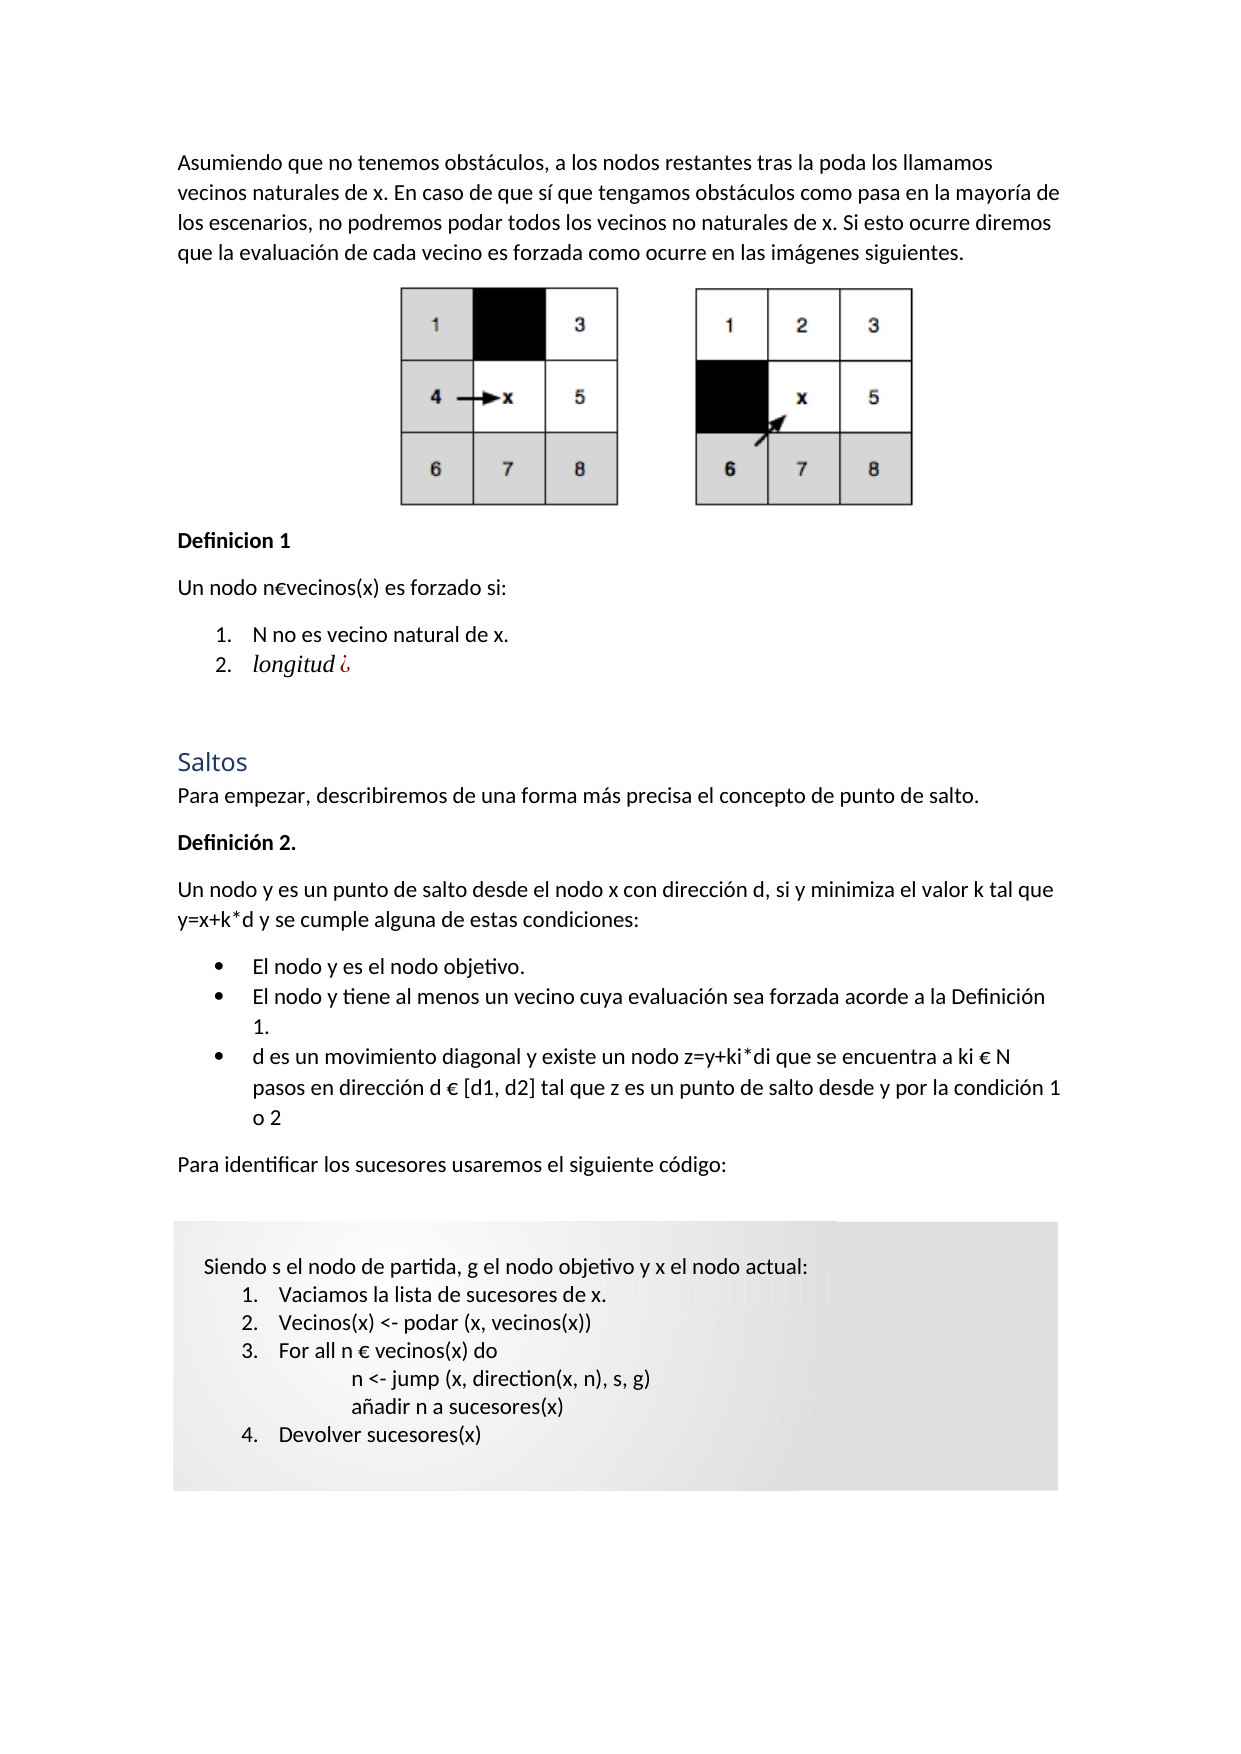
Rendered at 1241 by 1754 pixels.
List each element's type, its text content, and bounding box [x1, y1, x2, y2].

list El nodo y tiene al menos un vecino cuya evaluación sea forzada acorde a la Definición 1. [215, 982, 1063, 1040]
text Definicion 1 [177, 527, 1063, 554]
picture [398, 285, 621, 508]
list Para identificar los sucesores usaremos el siguiente código: [177, 1150, 1063, 1178]
list N no es vecino natural de x. [215, 620, 1063, 648]
list El nodo y es el nodo objetivo. [215, 952, 1063, 980]
list d es un movimiento diagonal y existe un nodo z=y+ki*di que se encuentra a ki € N pasos en dirección d € [d1, d2] tal que z es un punto de salto desde y por la condición 1 o 2 [215, 1042, 1063, 1131]
text Un nodo y es un punto de salto desde el nodo x con dirección d, si y minimiza el valor k tal que y=x+k*d y se cumple alguna de estas condiciones: [177, 875, 1063, 933]
subtitle Saltos [177, 744, 1063, 778]
text Definición 2. [177, 828, 1063, 856]
text Un nodo n€vecinos(x) es forzado si: [177, 573, 1063, 601]
picture [693, 285, 914, 508]
text Para empezar, describiremos de una forma más precisa el concepto de punto de salto. [177, 781, 1063, 809]
text Asumiendo que no tenemos obstáculos, a los nodos restantes tras la poda los llamamos vecinos naturales de x. En caso de que sí que tengamos obstáculos como pasa en la mayoría de los escenarios, no podremos podar todos los vecinos no naturales de x. Si esto ocurre diremos que la evaluación de cada vecino es forzada como ocurre en las imágenes siguientes. [177, 148, 1063, 266]
